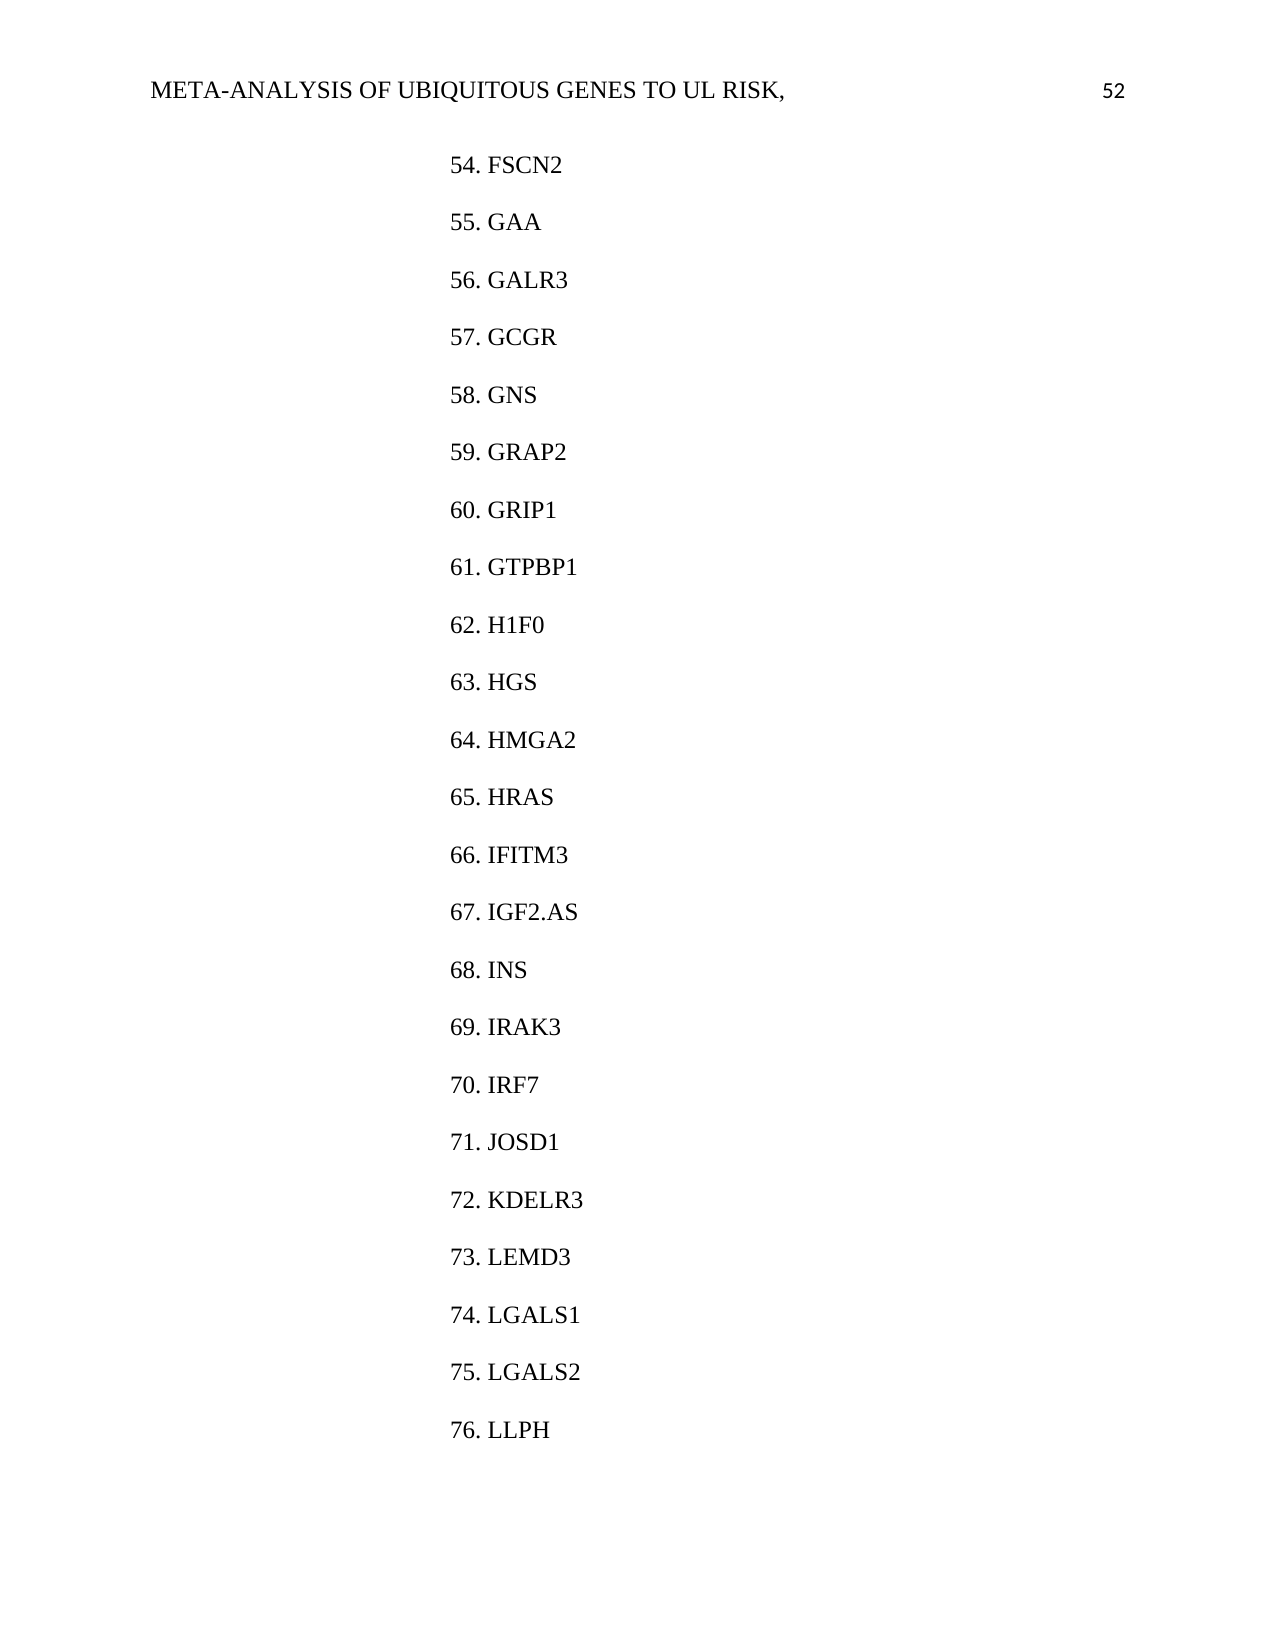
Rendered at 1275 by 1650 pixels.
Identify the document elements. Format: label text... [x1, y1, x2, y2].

list JOSD1 [450, 1127, 1125, 1156]
list GAA [450, 207, 1125, 236]
list GTPBP1 [450, 552, 1125, 581]
list INS [450, 955, 1125, 984]
list H1F0 [450, 610, 1125, 639]
list IRAK3 [450, 1012, 1125, 1041]
list LEMD3 [450, 1242, 1125, 1271]
list IRF7 [450, 1070, 1125, 1099]
list FSCN2 [450, 150, 1125, 179]
list GRIP1 [450, 495, 1125, 524]
list GCGR [450, 322, 1125, 351]
list GALR3 [450, 265, 1125, 294]
list GNS [450, 380, 1125, 409]
list LGALS2 [450, 1357, 1125, 1386]
list IFITM3 [450, 840, 1125, 869]
list IGF2.AS [450, 897, 1125, 926]
list GRAP2 [450, 437, 1125, 466]
list HRAS [450, 782, 1125, 811]
list LGALS1 [450, 1300, 1125, 1329]
list LLPH [450, 1415, 1125, 1444]
list KDELR3 [450, 1185, 1125, 1214]
list HGS [450, 667, 1125, 696]
list HMGA2 [450, 725, 1125, 754]
